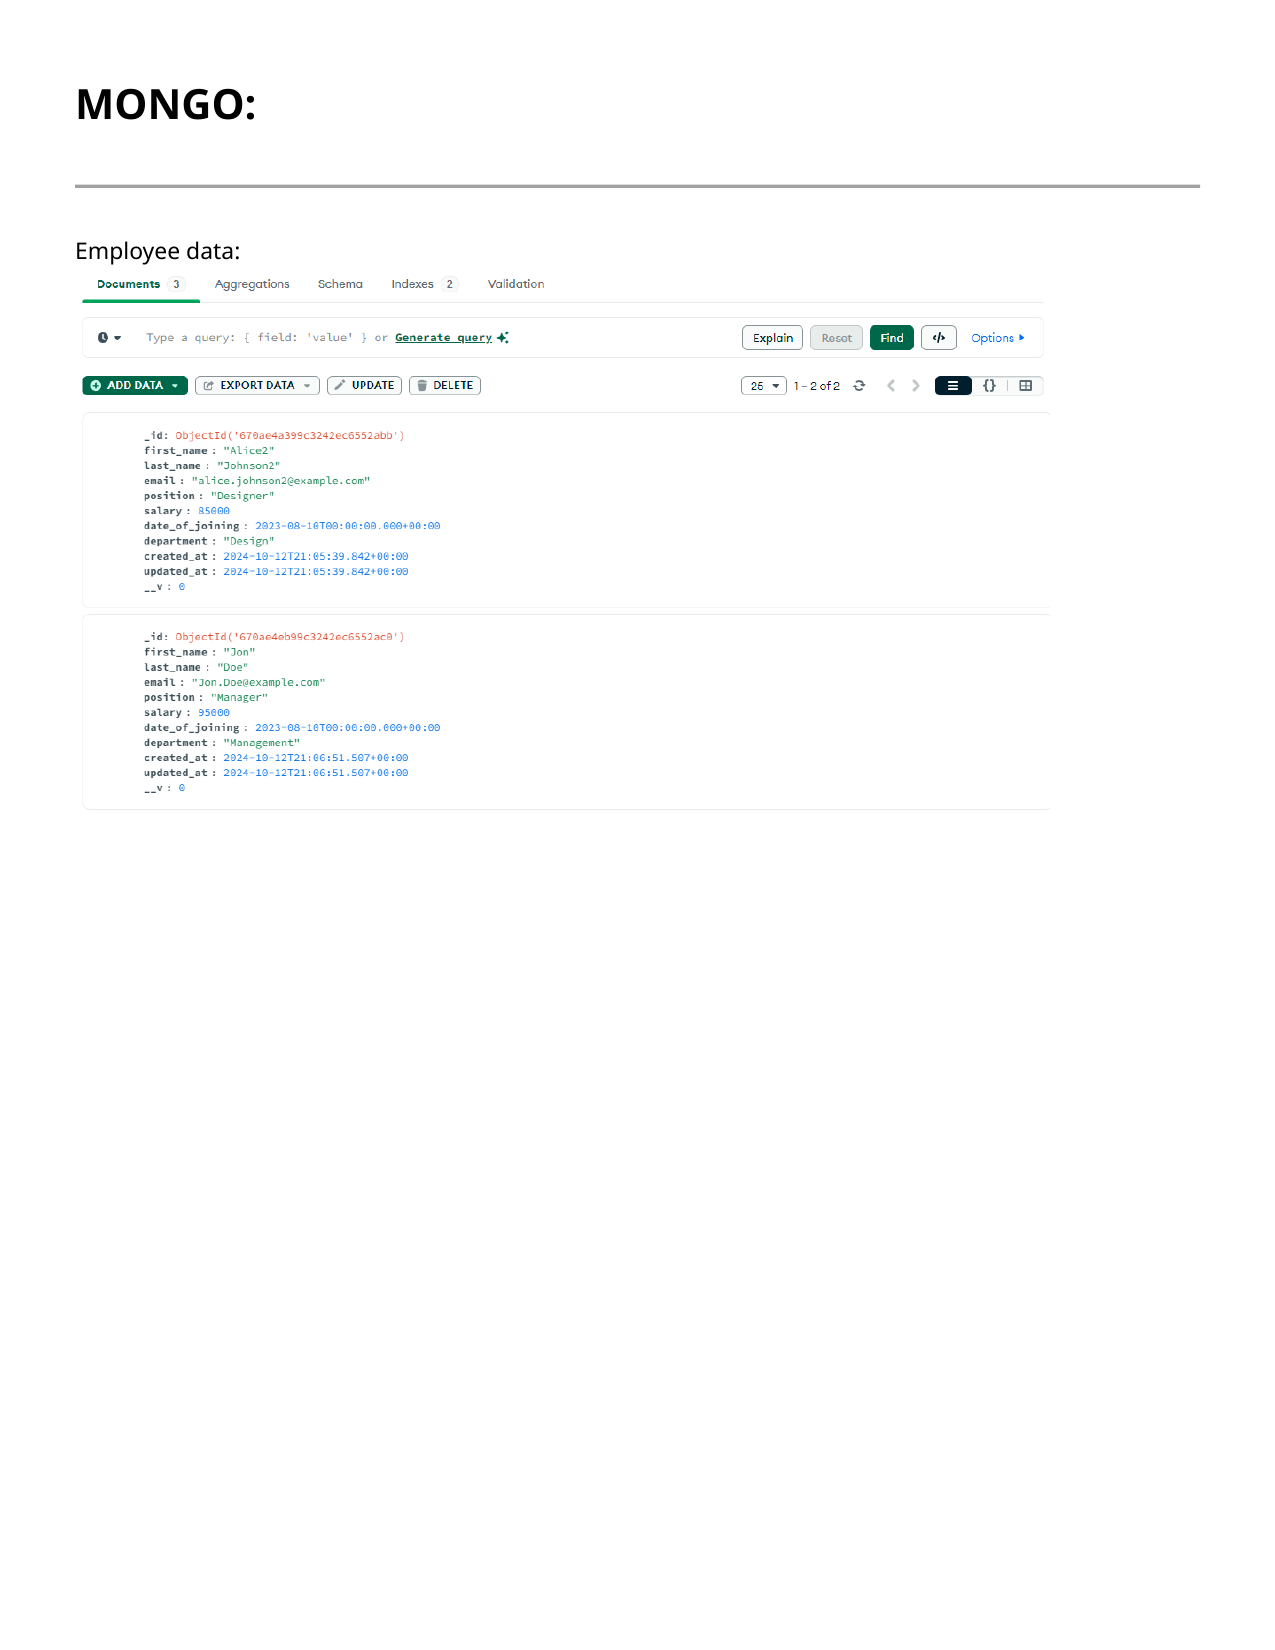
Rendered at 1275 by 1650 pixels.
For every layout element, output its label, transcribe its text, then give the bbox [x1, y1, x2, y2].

text MONGO: [75, 75, 1200, 166]
picture [75, 268, 1050, 845]
